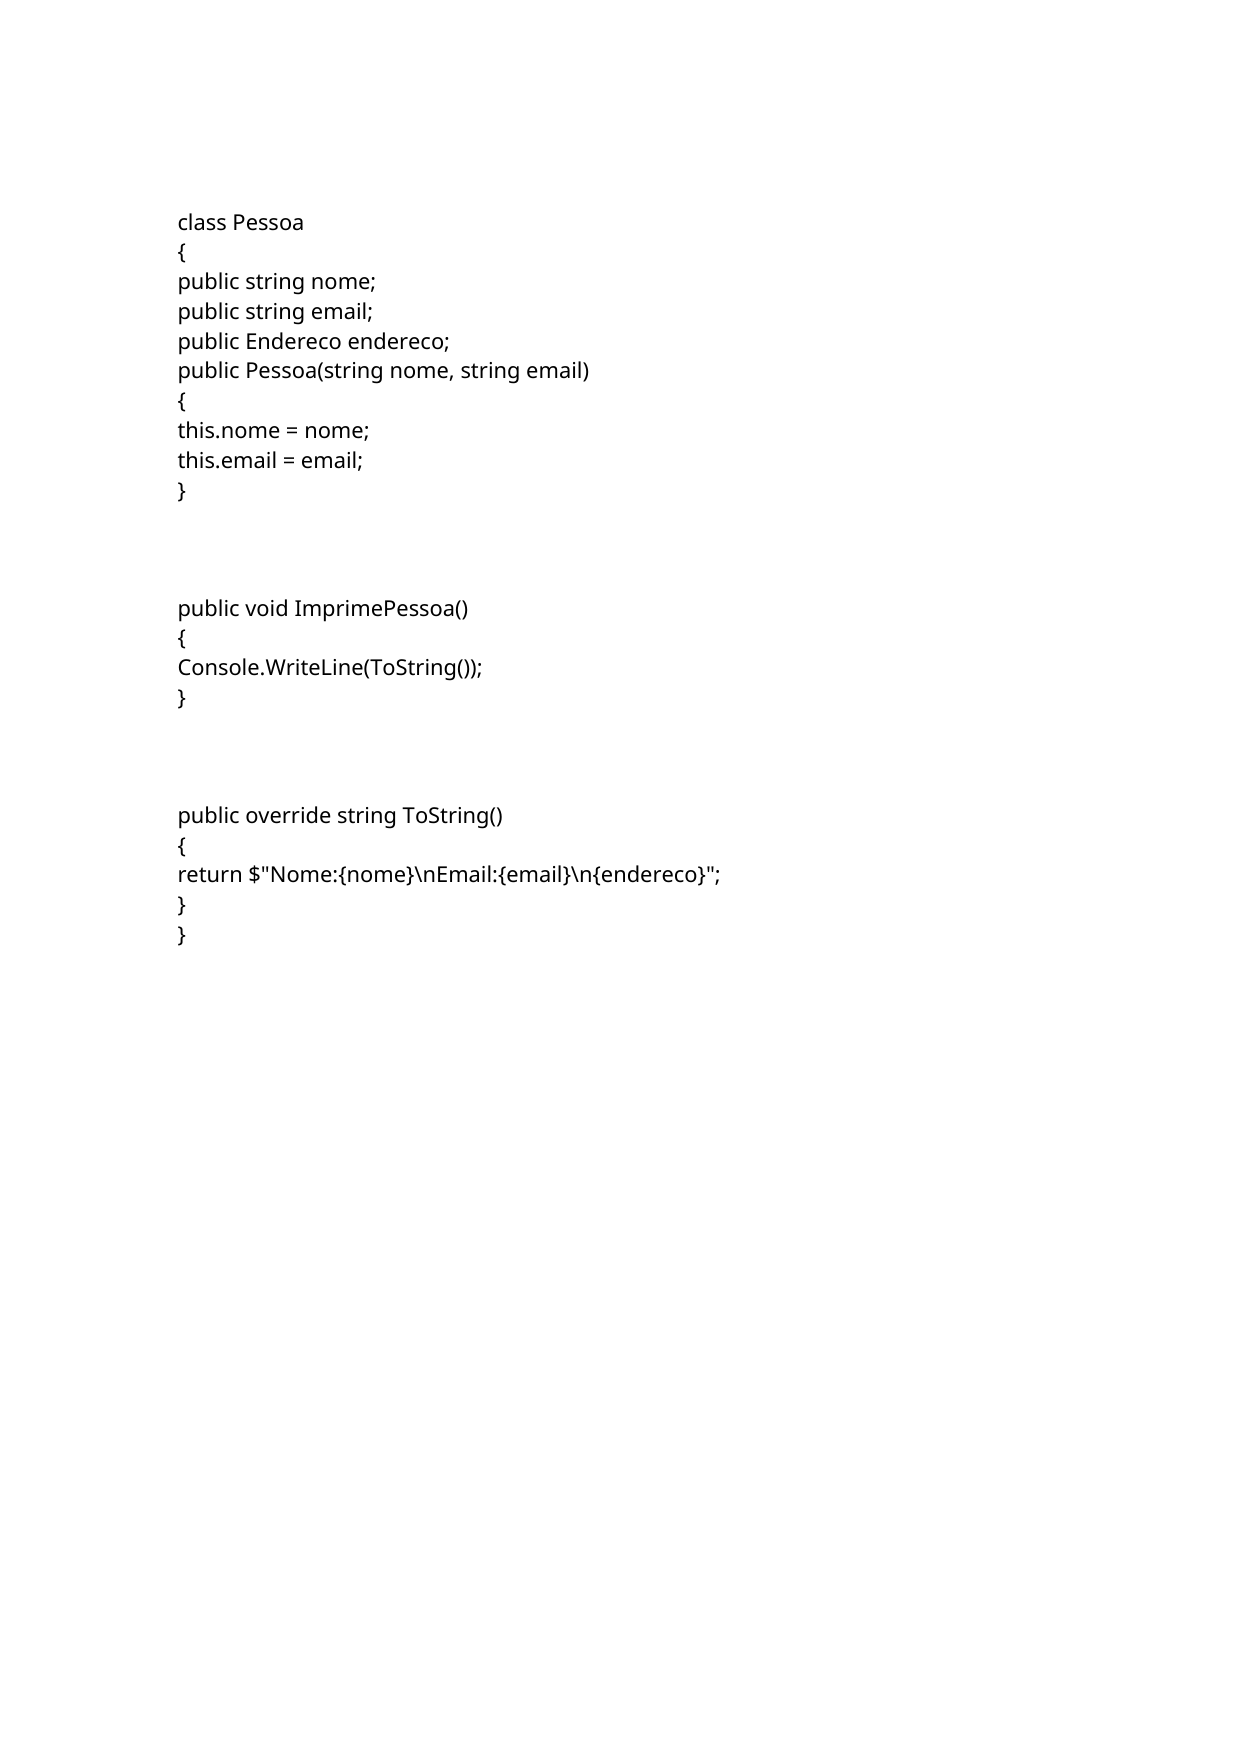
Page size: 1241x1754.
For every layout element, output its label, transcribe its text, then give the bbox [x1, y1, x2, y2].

text class Pessoa { public string nome; public string email; public Endereco endereco; public Pessoa(string nome, string email) { this.nome = nome; this.email = email; } [177, 207, 1063, 504]
text public override string ToString() { return $"Nome:{nome}\nEmail:{email}\n{endereco}"; } } [177, 800, 1063, 949]
text public void ImprimePessoa() { Console.WriteLine(ToString()); } [177, 593, 1063, 712]
